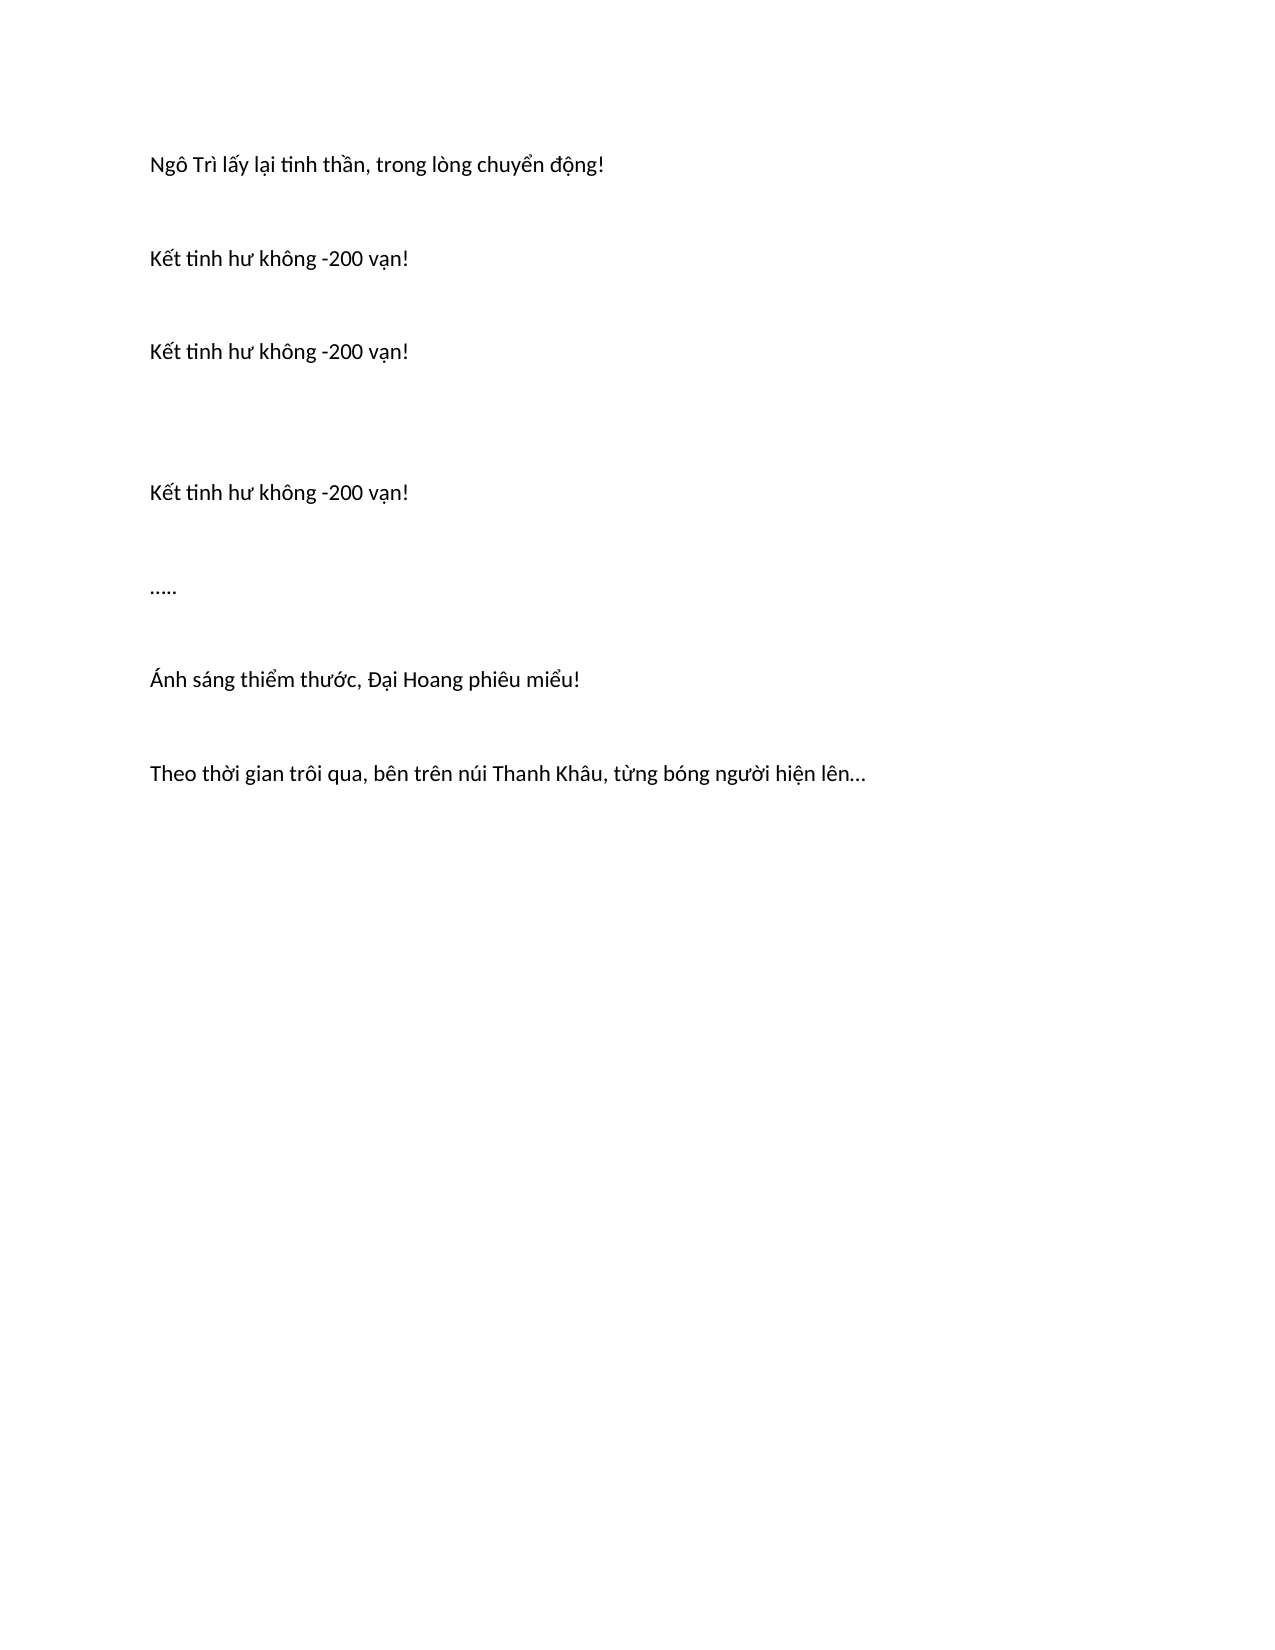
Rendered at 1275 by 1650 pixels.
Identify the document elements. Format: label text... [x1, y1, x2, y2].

text Kết tinh hư không -200 vạn! [150, 478, 1125, 506]
text Ánh sáng thiểm thước, Đại Hoang phiêu miểu! [150, 666, 1125, 694]
text ….. [150, 572, 1125, 600]
text Kết tinh hư không -200 vạn! [150, 337, 1125, 366]
text Theo thời gian trôi qua, bên trên núi Thanh Khâu, từng bóng người hiện lên… [150, 759, 1125, 787]
text Kết tinh hư không -200 vạn! [150, 244, 1125, 272]
text Ngô Trì lấy lại tinh thần, trong lòng chuyển động! [150, 150, 1125, 178]
